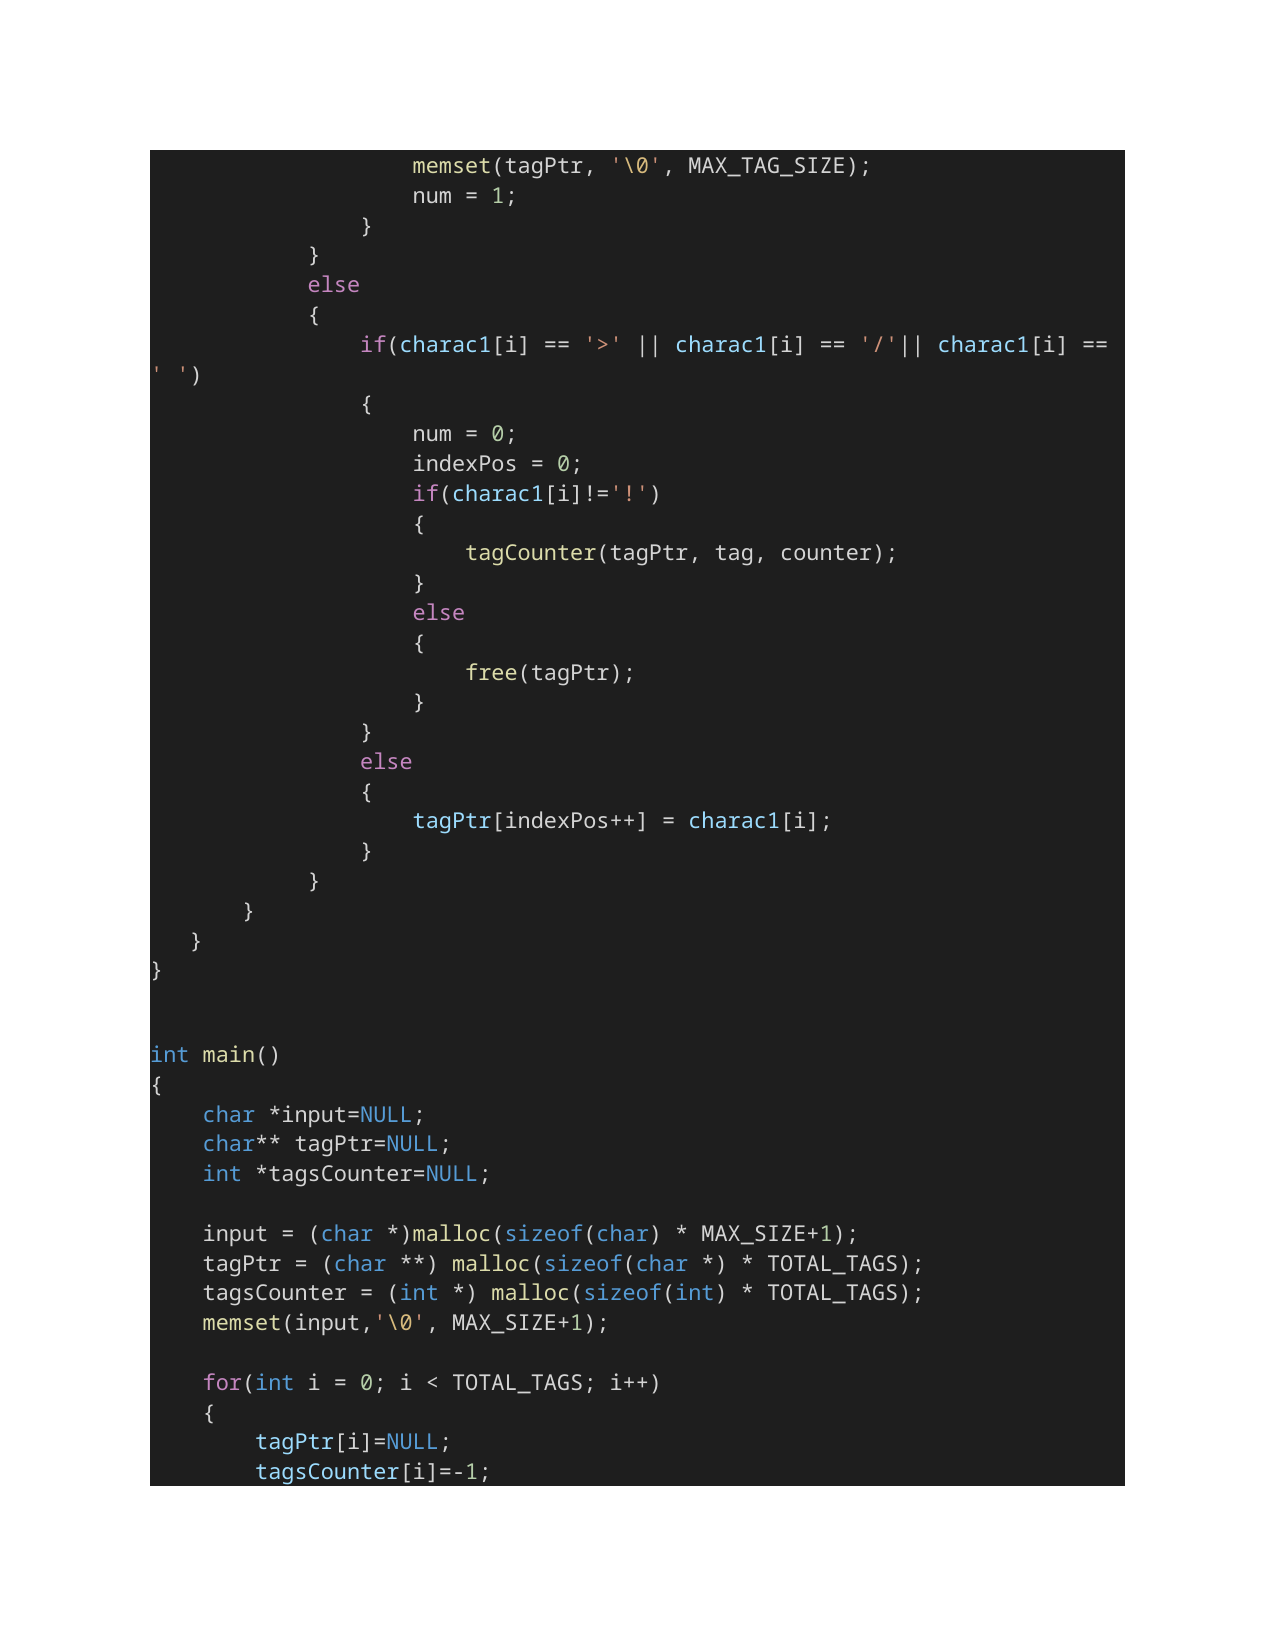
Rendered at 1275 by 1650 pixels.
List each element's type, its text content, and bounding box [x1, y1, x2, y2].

text tagsCounter[i]=-1; [150, 1456, 1125, 1486]
text for(int i = 0; i < TOTAL_TAGS; i++) [150, 1367, 1125, 1396]
text } [150, 716, 1125, 746]
text int *tagsCounter=NULL; [150, 1158, 1125, 1188]
text } [150, 209, 1125, 239]
text } [150, 567, 1125, 597]
text } [150, 954, 1125, 984]
text num = 1; [150, 180, 1125, 209]
text free(tagPtr); [150, 656, 1125, 686]
text else [150, 269, 1125, 299]
text tagPtr[i]=NULL; [150, 1426, 1125, 1456]
text num = 0; [150, 418, 1125, 448]
text else [150, 746, 1125, 776]
text indexPos = 0; [150, 448, 1125, 478]
text tagsCounter = (int *) malloc(sizeof(int) * TOTAL_TAGS); [150, 1277, 1125, 1307]
text int main() [150, 1039, 1125, 1069]
text } [150, 895, 1125, 924]
text memset(tagPtr, '\0', MAX_TAG_SIZE); [150, 150, 1125, 180]
text { [150, 1069, 1125, 1098]
text { [150, 299, 1125, 329]
text } [150, 686, 1125, 716]
text tagCounter(tagPtr, tag, counter); [150, 537, 1125, 567]
text { [150, 1396, 1125, 1426]
text { [150, 507, 1125, 537]
text { [150, 627, 1125, 656]
text input = (char *)malloc(sizeof(char) * MAX_SIZE+1); [150, 1218, 1125, 1247]
text { [150, 776, 1125, 805]
text else [150, 597, 1125, 627]
text } [150, 865, 1125, 895]
text tagPtr[indexPos++] = charac1[i]; [150, 805, 1125, 835]
text char *input=NULL; [150, 1098, 1125, 1128]
text char** tagPtr=NULL; [150, 1128, 1125, 1158]
text if(charac1[i] == '>' || charac1[i] == '/'|| charac1[i] == ' ') [150, 329, 1125, 388]
text tagPtr = (char **) malloc(sizeof(char *) * TOTAL_TAGS); [150, 1247, 1125, 1277]
text memset(input,'\0', MAX_SIZE+1); [150, 1307, 1125, 1337]
text } [150, 924, 1125, 954]
text if(charac1[i]!='!') [150, 478, 1125, 507]
text } [150, 239, 1125, 269]
text { [150, 388, 1125, 418]
text } [150, 835, 1125, 865]
